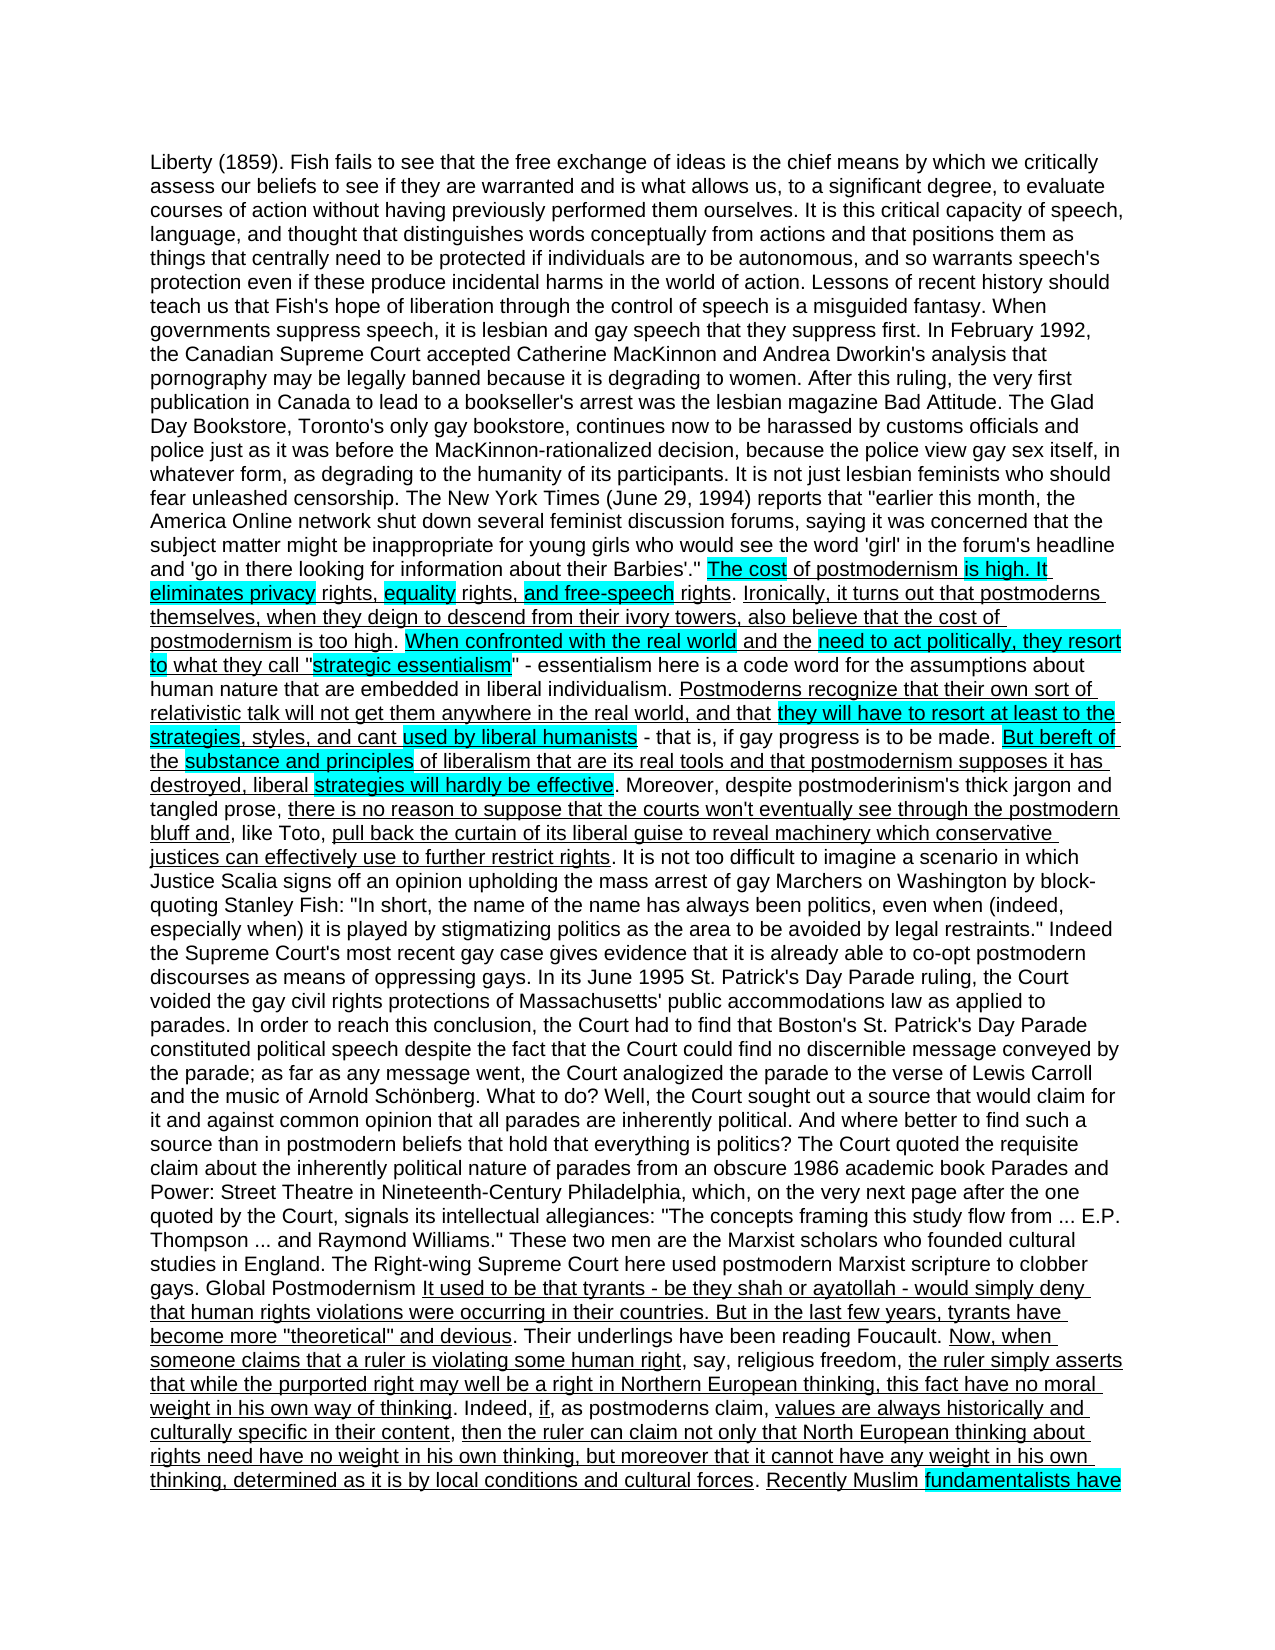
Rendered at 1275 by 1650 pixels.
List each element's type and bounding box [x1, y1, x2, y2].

text [150, 150, 1125, 1492]
